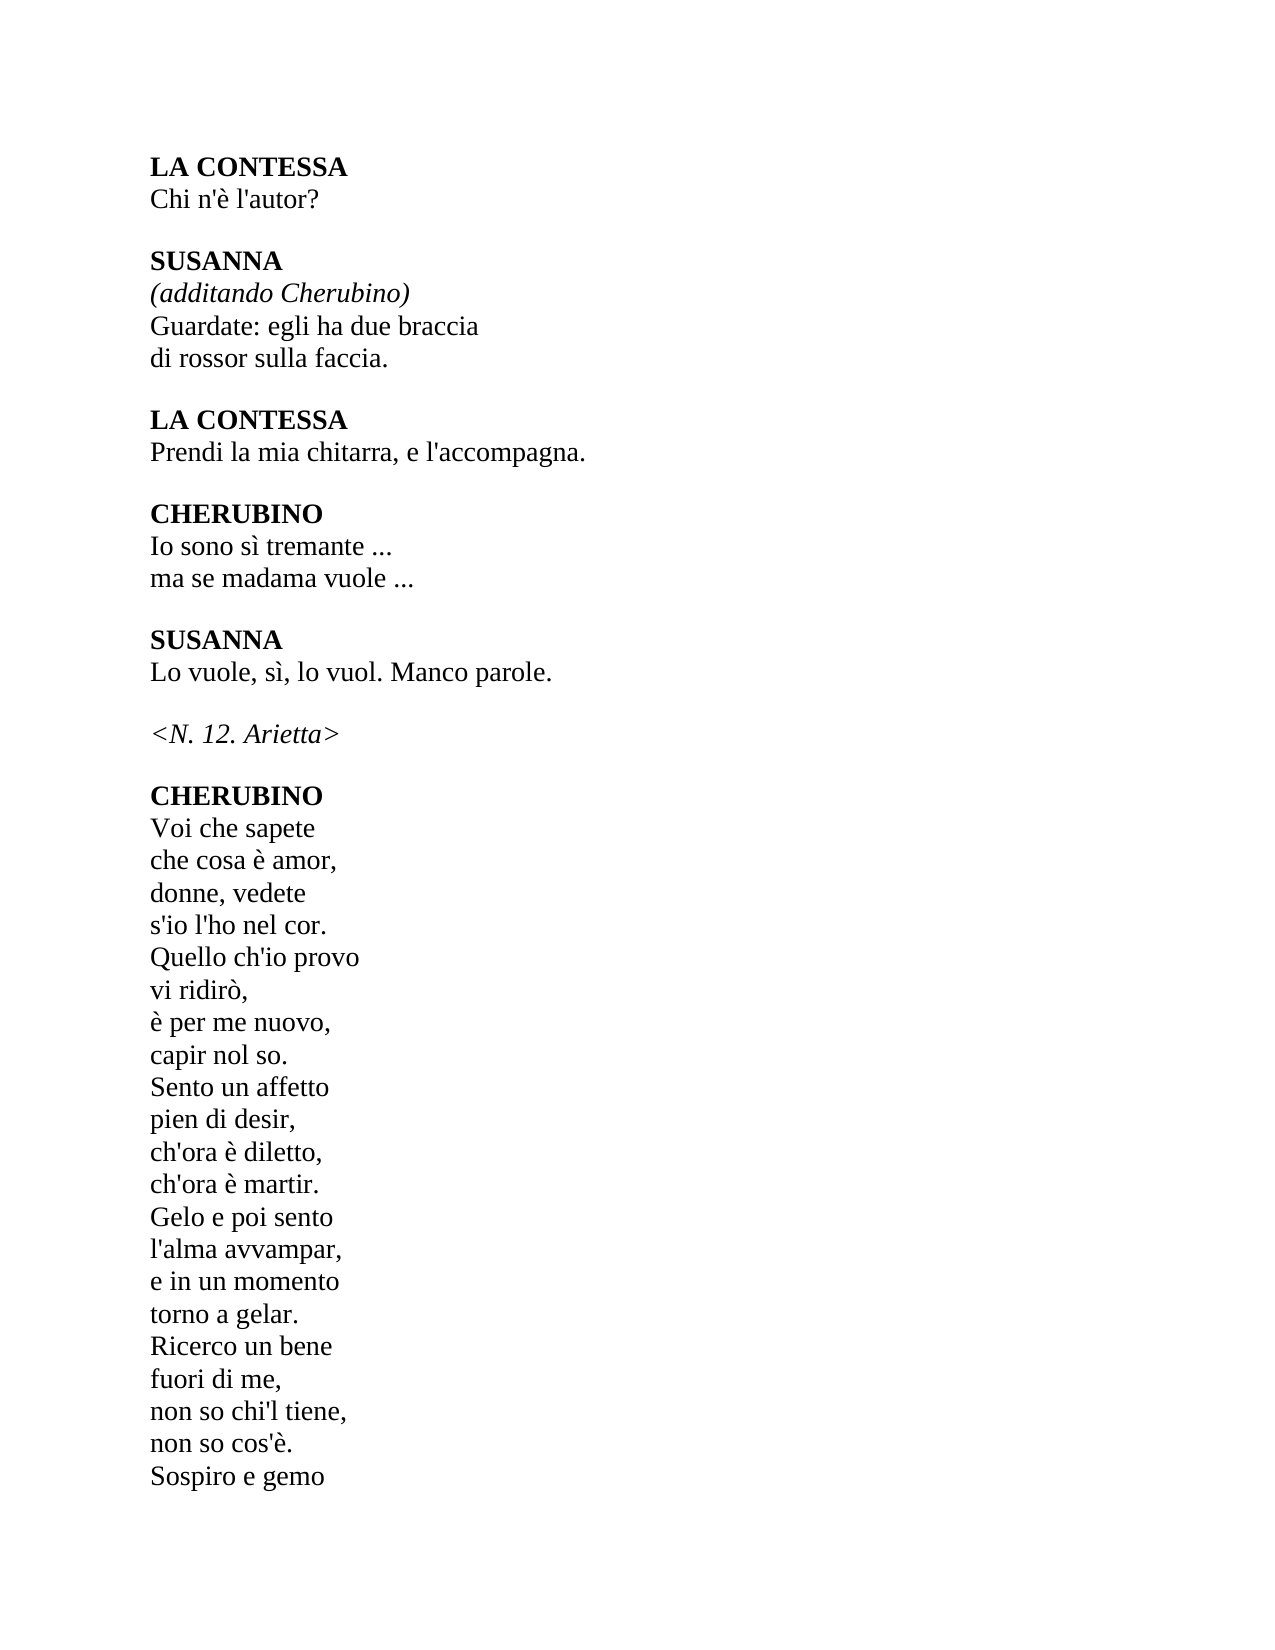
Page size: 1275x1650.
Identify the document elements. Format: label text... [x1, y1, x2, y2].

text LA CONTESSA Chi n'è l'autor? [150, 150, 1125, 215]
text SUSANNA Lo vuole, sì, lo vuol. Manco parole. [150, 623, 1125, 688]
text <N. 12. Arietta> [150, 717, 1125, 749]
text LA CONTESSA Prendi la mia chitarra, e l'accompagna. [150, 403, 1125, 467]
text CHERUBINO Io sono sì tremante ... ma se madama vuole ... [150, 497, 1125, 594]
text SUSANNA (additando Cherubino) Guardate: egli ha due braccia di rossor sulla faccia. [150, 244, 1125, 373]
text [150, 778, 1125, 1491]
